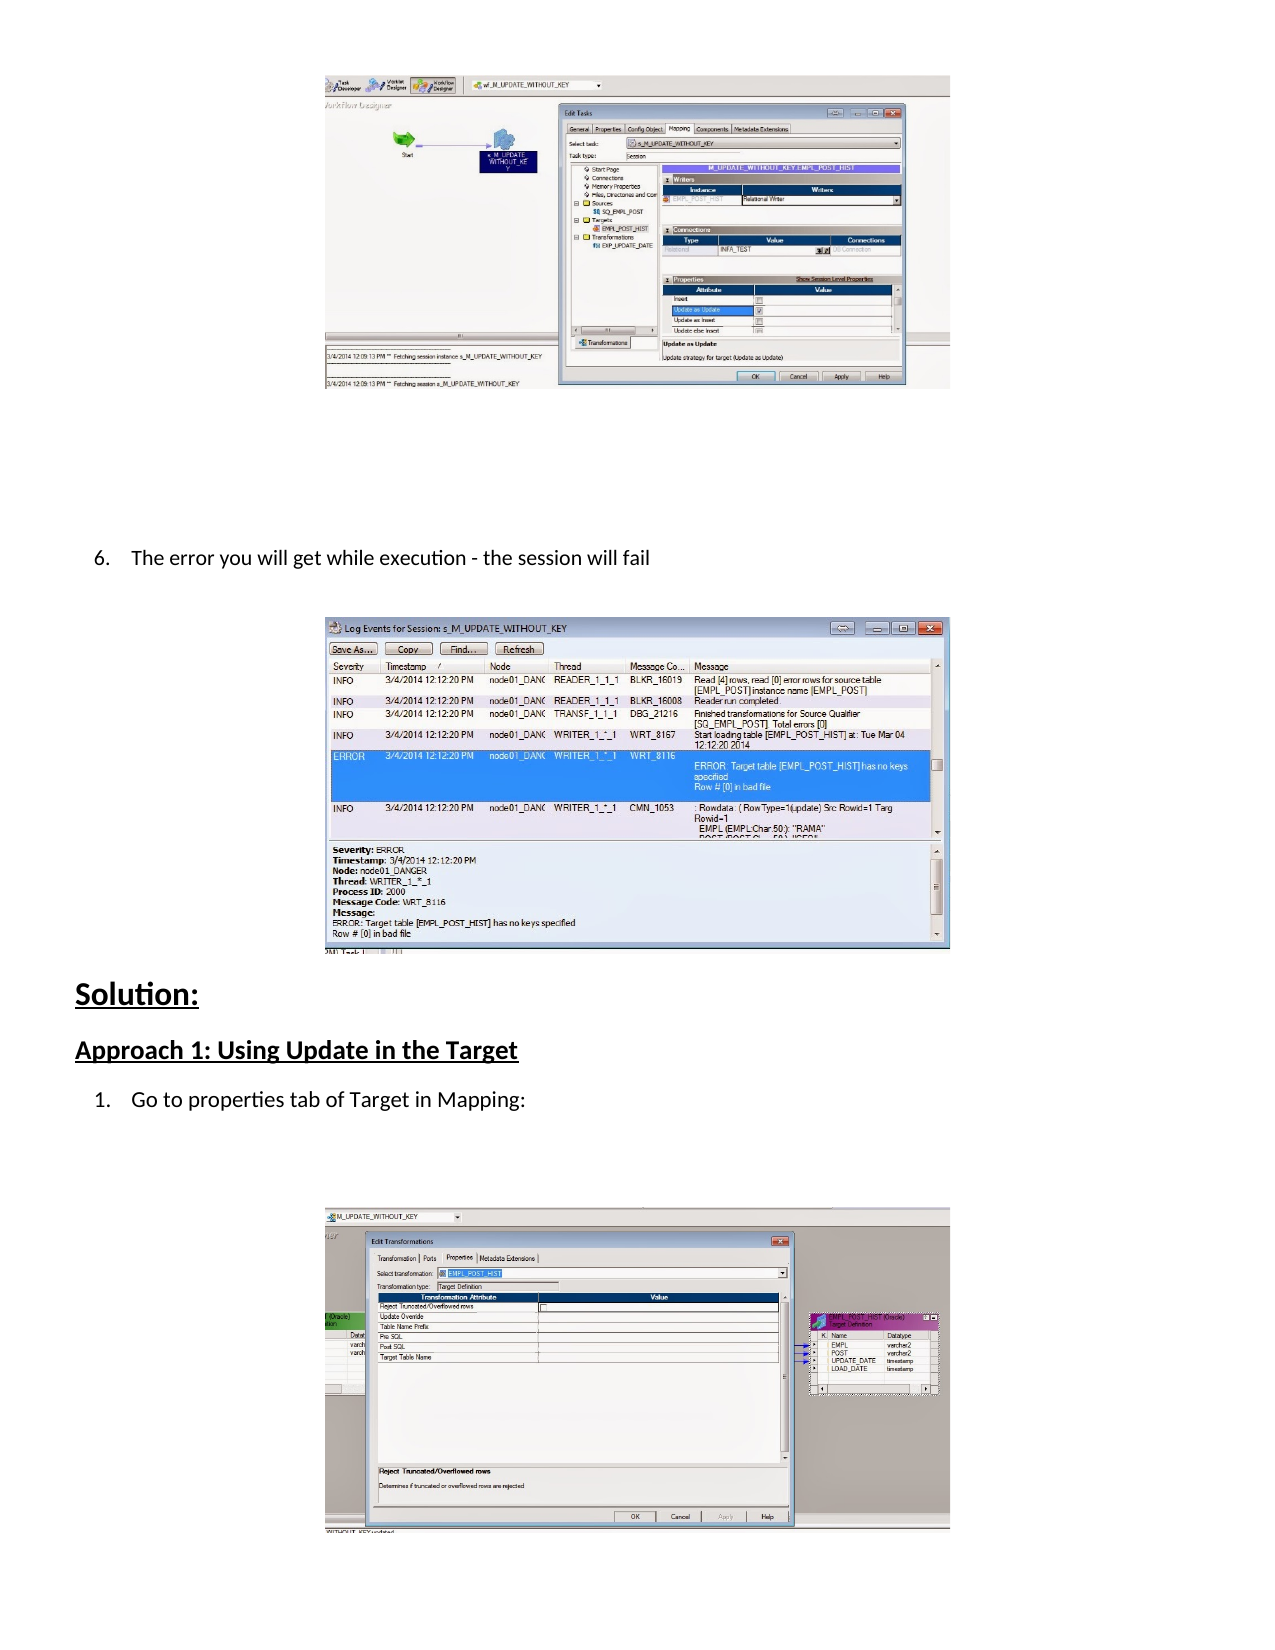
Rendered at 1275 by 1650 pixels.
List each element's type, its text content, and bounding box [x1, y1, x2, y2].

picture [325, 1207, 951, 1533]
text Solution: [75, 972, 1200, 1013]
picture [325, 617, 951, 954]
list Go to properties tab of Target in Mapping: [94, 1085, 1200, 1113]
list The error you will get while execution - the session will fail [94, 544, 1200, 571]
picture [325, 75, 951, 389]
text Approach 1: Using Update in the Target [75, 1033, 1200, 1066]
